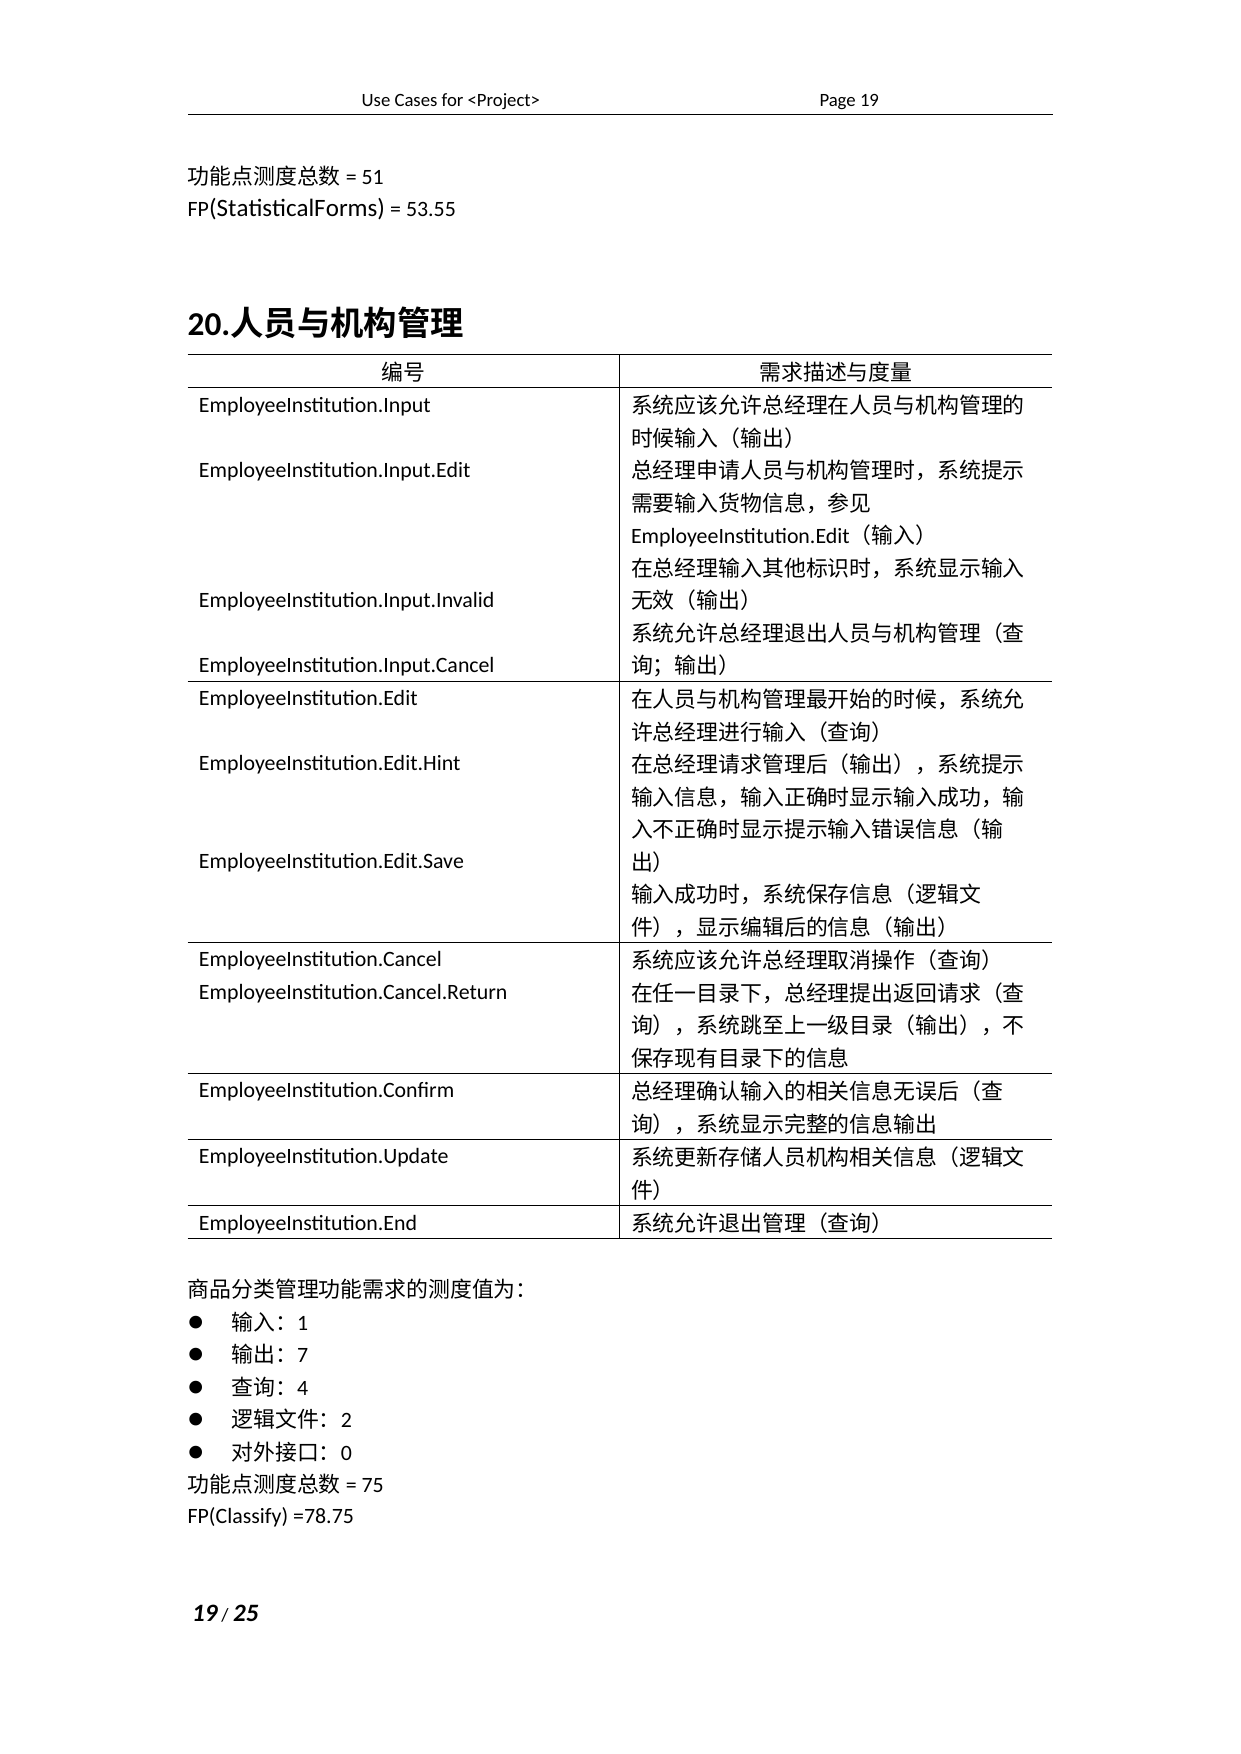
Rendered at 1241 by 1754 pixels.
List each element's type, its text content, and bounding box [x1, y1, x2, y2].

table_cell 系统应该允许总经理在人员与机构管理的时候输入（输出） 总经理申请人员与机构管理时，系统提示需要输入货物信息，参见EmployeeInstitution.Edit（输入） 在总经理输入其他标识时，系统显示输入无效（输出） 系统允许总经理退出人员与机构管理（查询；输出） [620, 388, 1052, 681]
list 输出：7 [187, 1337, 1053, 1369]
text 功能点测度总数 = 75 [187, 1467, 1053, 1499]
table_cell EmployeeInstitution.Cancel EmployeeInstitution.Cancel.Return [188, 943, 619, 1073]
list 对外接口：0 [187, 1434, 1053, 1467]
table_cell EmployeeInstitution.Update [188, 1140, 619, 1205]
table_header 需求描述与度量 [620, 355, 1052, 387]
list 逻辑文件：2 [187, 1402, 1053, 1434]
text FP(Classify) =78.75 [187, 1499, 1053, 1532]
text FP(StatisticalForms) = 53.55 [187, 191, 1053, 223]
table_cell 在人员与机构管理最开始的时候，系统允许总经理进行输入（查询） 在总经理请求管理后（输出），系统提示输入信息，输入正确时显示输入成功，输入不正确时显示提示输入错误信息（输出） 输入成功时，系统保存信息（逻辑文件），显示编辑后的信息（输出） [620, 682, 1052, 942]
table_cell EmployeeInstitution.Confirm [188, 1074, 619, 1139]
text 功能点测度总数 = 51 [187, 158, 1053, 191]
table_cell 总经理确认输入的相关信息无误后（查询），系统显示完整的信息输出 [620, 1074, 1052, 1139]
text 20.人员与机构管理 [187, 288, 1053, 353]
list 输入：1 [187, 1304, 1053, 1337]
table_cell 系统应该允许总经理取消操作（查询） 在任一目录下，总经理提出返回请求（查询），系统跳至上一级目录（输出），不保存现有目录下的信息 [620, 943, 1052, 1073]
table_cell 系统更新存储人员机构相关信息（逻辑文件） [620, 1140, 1052, 1205]
text 商品分类管理功能需求的测度值为： [187, 1272, 1053, 1304]
table_header 编号 [188, 355, 619, 387]
table_cell EmployeeInstitution.End [188, 1206, 619, 1238]
table_cell 系统允许退出管理（查询） [620, 1206, 1052, 1238]
table_cell EmployeeInstitution.Edit EmployeeInstitution.Edit.Hint EmployeeInstitution.Edit.Save [188, 682, 619, 942]
list 查询：4 [187, 1369, 1053, 1402]
table_cell EmployeeInstitution.Input EmployeeInstitution.Input.Edit EmployeeInstitution.Input.Invalid EmployeeInstitution.Input.Cancel [188, 388, 619, 681]
